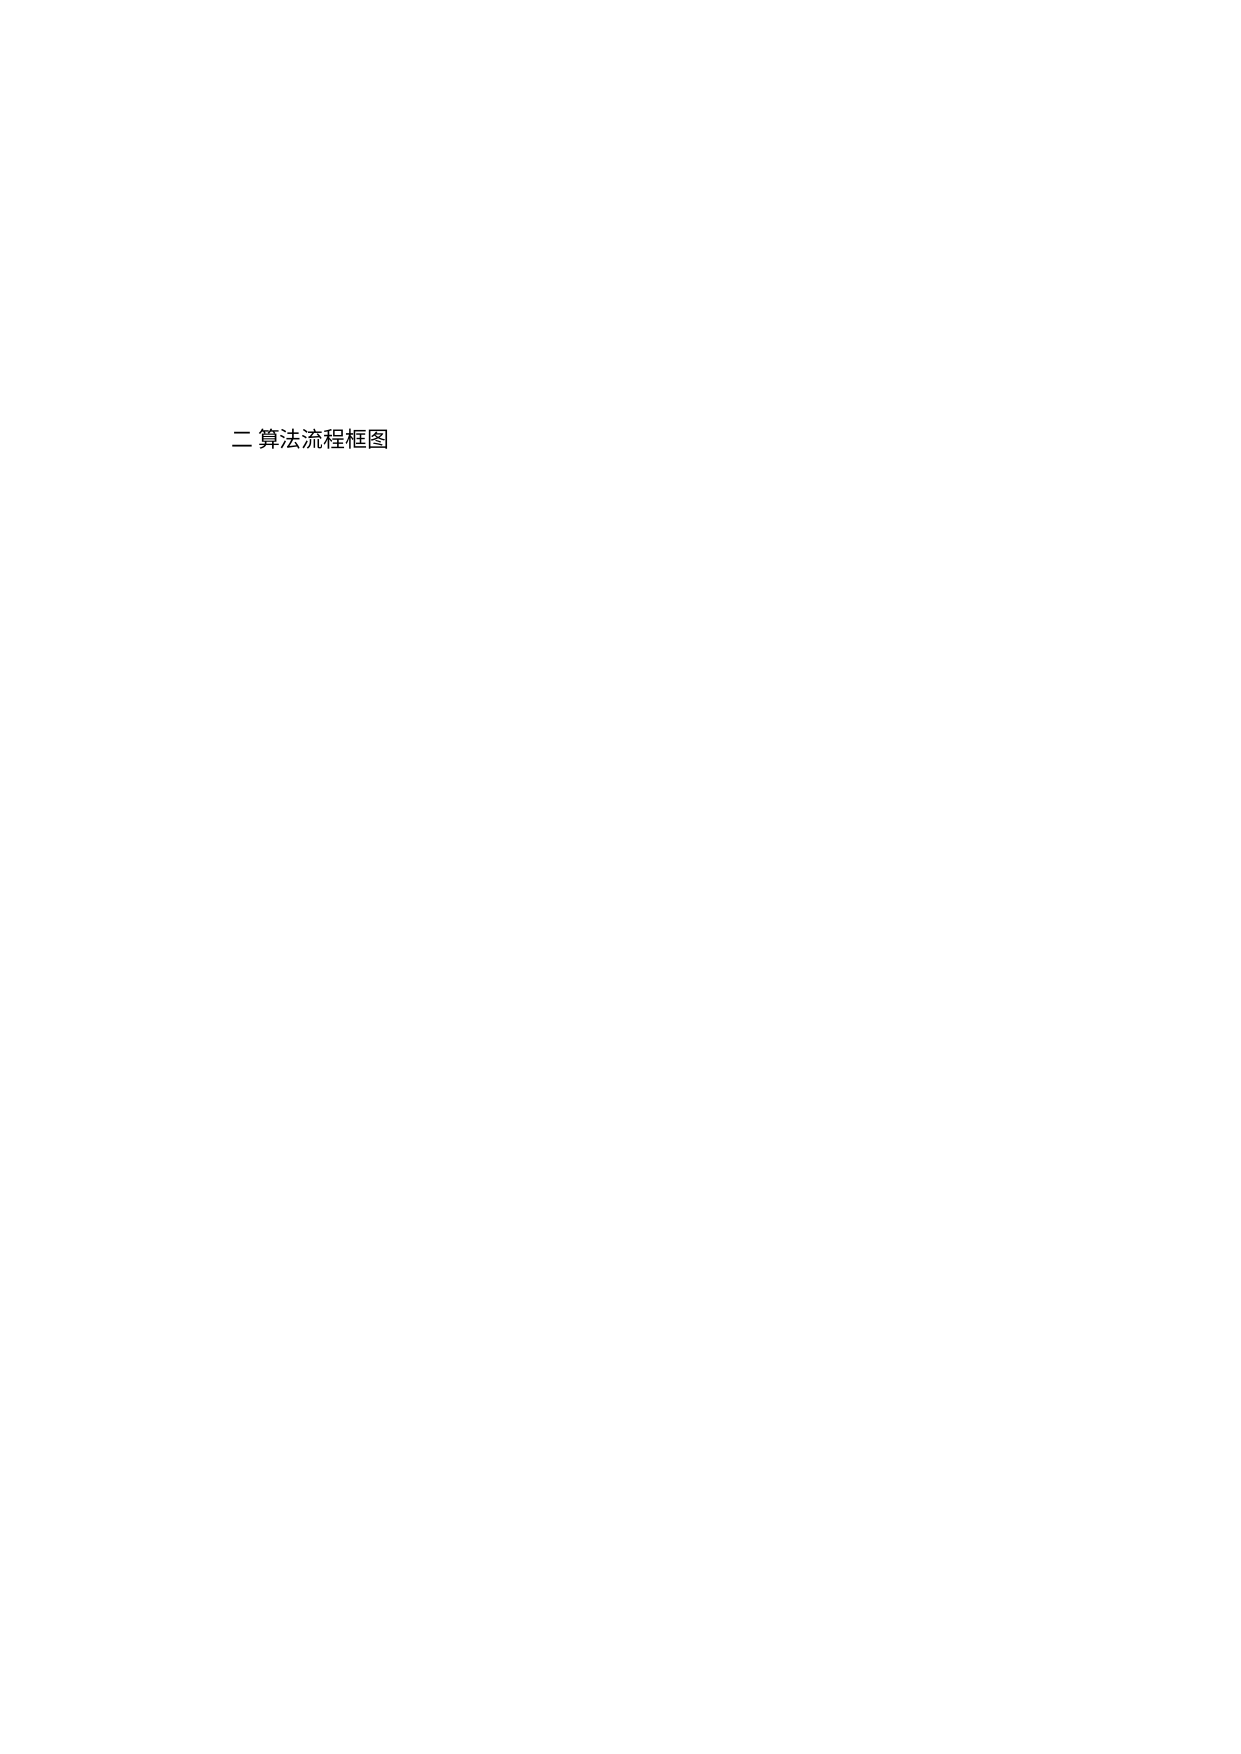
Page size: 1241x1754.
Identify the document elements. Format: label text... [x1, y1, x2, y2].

text 二 算法流程框图 [187, 422, 1053, 454]
